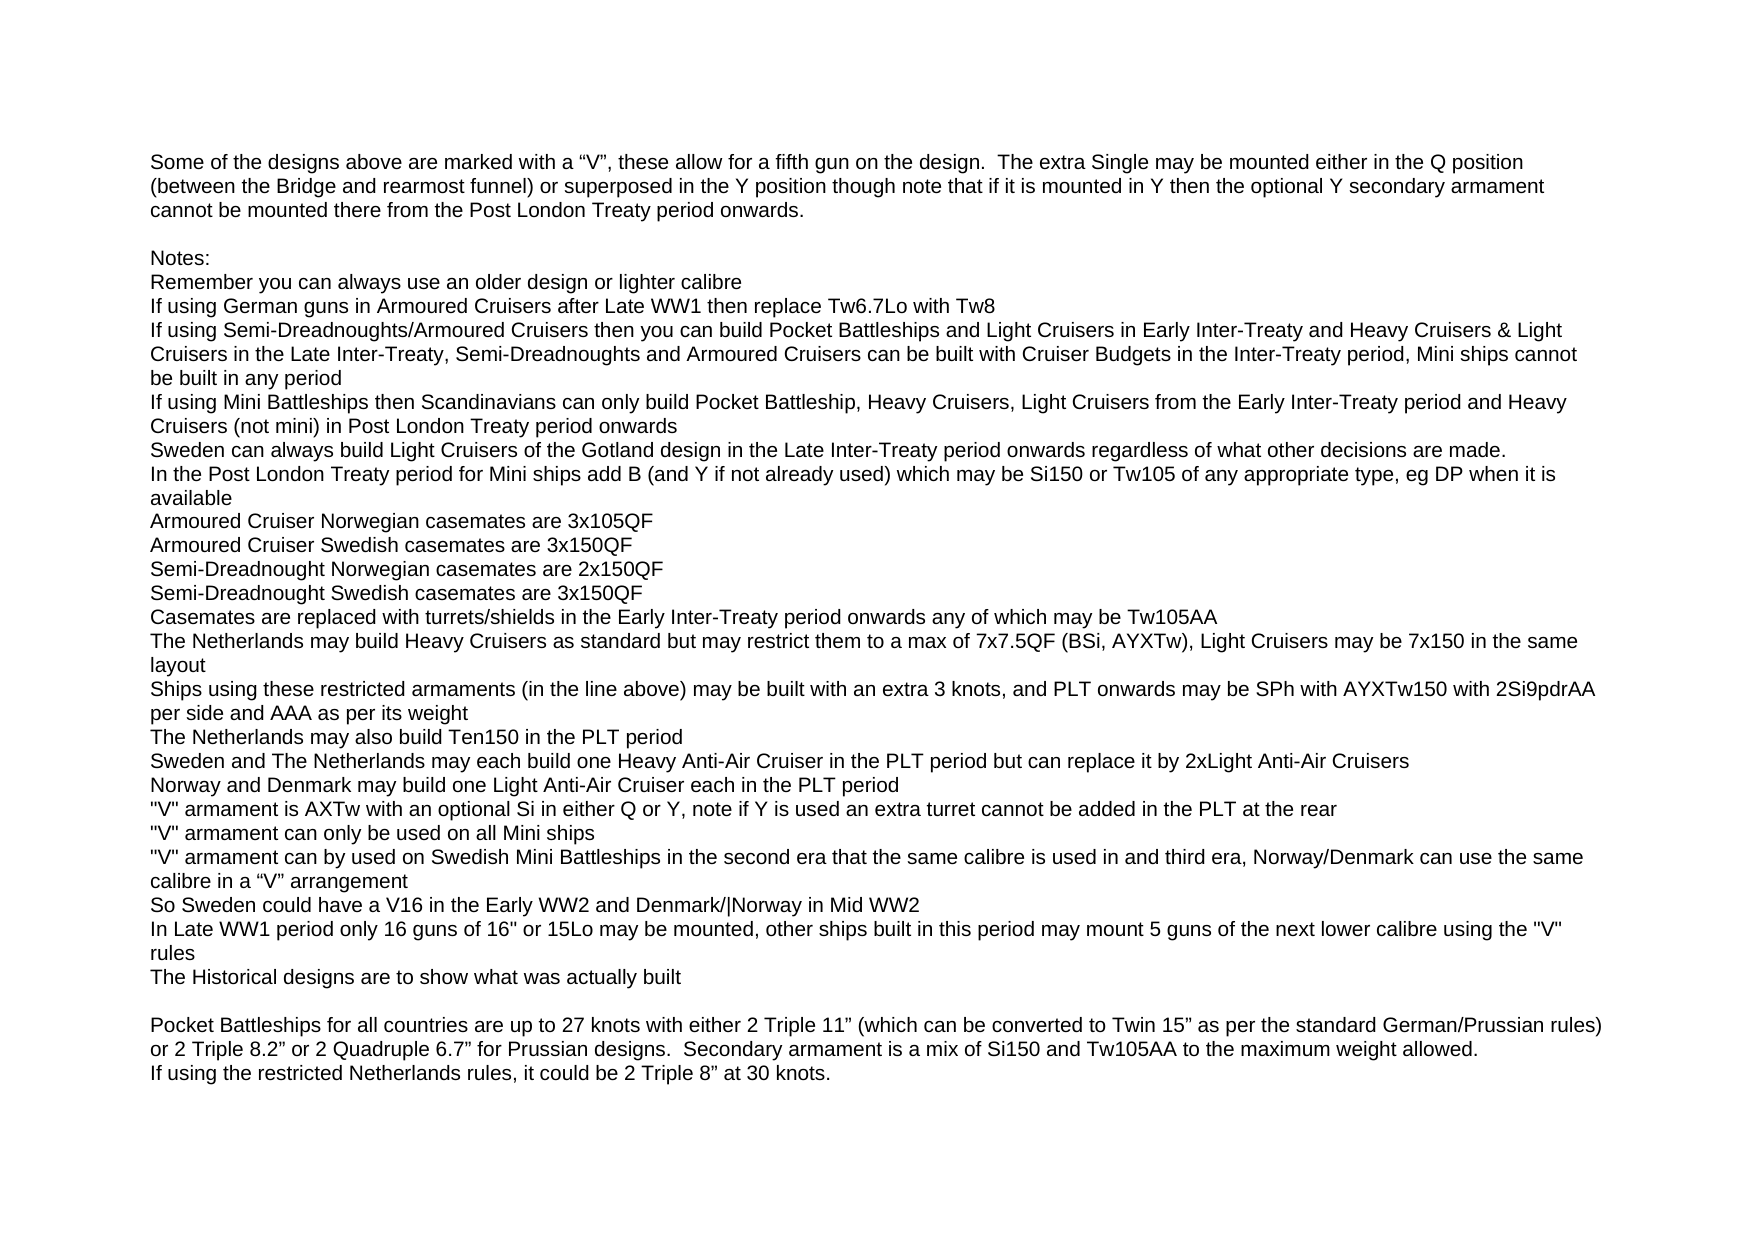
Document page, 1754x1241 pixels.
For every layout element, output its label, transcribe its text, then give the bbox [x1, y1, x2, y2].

text Sweden can always build Light Cruisers of the Gotland design in the Late Inter-Treaty period onwards regardless of what other decisions are made. [150, 437, 1604, 461]
text If using German guns in Armoured Cruisers after Late WW1 then replace Tw6.7Lo with Tw8 [150, 294, 1604, 318]
text In Late WW1 period only 16 guns of 16" or 15Lo may be mounted, other ships built in this period may mount 5 guns of the next lower calibre using the "V" rules [150, 917, 1604, 964]
text In the Post London Treaty period for Mini ships add B (and Y if not already used) which may be Si150 or Tw105 of any appropriate type, eg DP when it is available [150, 461, 1604, 509]
text Sweden and The Netherlands may each build one Heavy Anti-Air Cruiser in the PLT period but can replace it by 2xLight Anti-Air Cruisers [150, 749, 1604, 773]
text "V" armament can only be used on all Mini ships [150, 821, 1604, 845]
text Semi-Dreadnought Swedish casemates are 3x150QF [150, 581, 1604, 605]
text Pocket Battleships for all countries are up to 27 knots with either 2 Triple 11” (which can be converted to Twin 15” as per the standard German/Prussian rules) or 2 Triple 8.2” or 2 Quadruple 6.7” for Prussian designs. Secondary armament is a mix of Si150 and Tw105AA to the maximum weight allowed. [150, 1012, 1604, 1060]
text If using Semi-Dreadnoughts/Armoured Cruisers then you can build Pocket Battleships and Light Cruisers in Early Inter-Treaty and Heavy Cruisers & Light Cruisers in the Late Inter-Treaty, Semi-Dreadnoughts and Armoured Cruisers can be built with Cruiser Budgets in the Inter-Treaty period, Mini ships cannot be built in any period [150, 318, 1604, 389]
text Notes: [150, 246, 1604, 270]
text The Historical designs are to show what was actually built [150, 964, 1604, 988]
text Armoured Cruiser Swedish casemates are 3x150QF [150, 533, 1604, 557]
text Armoured Cruiser Norwegian casemates are 3x105QF [150, 509, 1604, 533]
text If using Mini Battleships then Scandinavians can only build Pocket Battleship, Heavy Cruisers, Light Cruisers from the Early Inter-Treaty period and Heavy Cruisers (not mini) in Post London Treaty period onwards [150, 389, 1604, 437]
text "V" armament can by used on Swedish Mini Battleships in the second era that the same calibre is used in and third era, Norway/Denmark can use the same calibre in a “V” arrangement [150, 845, 1604, 893]
text "V" armament is AXTw with an optional Si in either Q or Y, note if Y is used an extra turret cannot be added in the PLT at the rear [150, 797, 1604, 821]
text Casemates are replaced with turrets/shields in the Early Inter-Treaty period onwards any of which may be Tw105AA [150, 605, 1604, 629]
text If using the restricted Netherlands rules, it could be 2 Triple 8” at 30 knots. [150, 1060, 1604, 1084]
text Semi-Dreadnought Norwegian casemates are 2x150QF [150, 557, 1604, 581]
text The Netherlands may also build Ten150 in the PLT period [150, 725, 1604, 749]
text Norway and Denmark may build one Light Anti-Air Cruiser each in the PLT period [150, 773, 1604, 797]
text The Netherlands may build Heavy Cruisers as standard but may restrict them to a max of 7x7.5QF (BSi, AYXTw), Light Cruisers may be 7x150 in the same layout [150, 629, 1604, 677]
text Remember you can always use an older design or lighter calibre [150, 270, 1604, 294]
text Some of the designs above are marked with a “V”, these allow for a fifth gun on the design. The extra Single may be mounted either in the Q position (between the Bridge and rearmost funnel) or superposed in the Y position though note that if it is mounted in Y then the optional Y secondary armament cannot be mounted there from the Post London Treaty period onwards. [150, 150, 1604, 222]
text So Sweden could have a V16 in the Early WW2 and Denmark/|Norway in Mid WW2 [150, 893, 1604, 917]
text Ships using these restricted armaments (in the line above) may be built with an extra 3 knots, and PLT onwards may be SPh with AYXTw150 with 2Si9pdrAA per side and AAA as per its weight [150, 677, 1604, 725]
